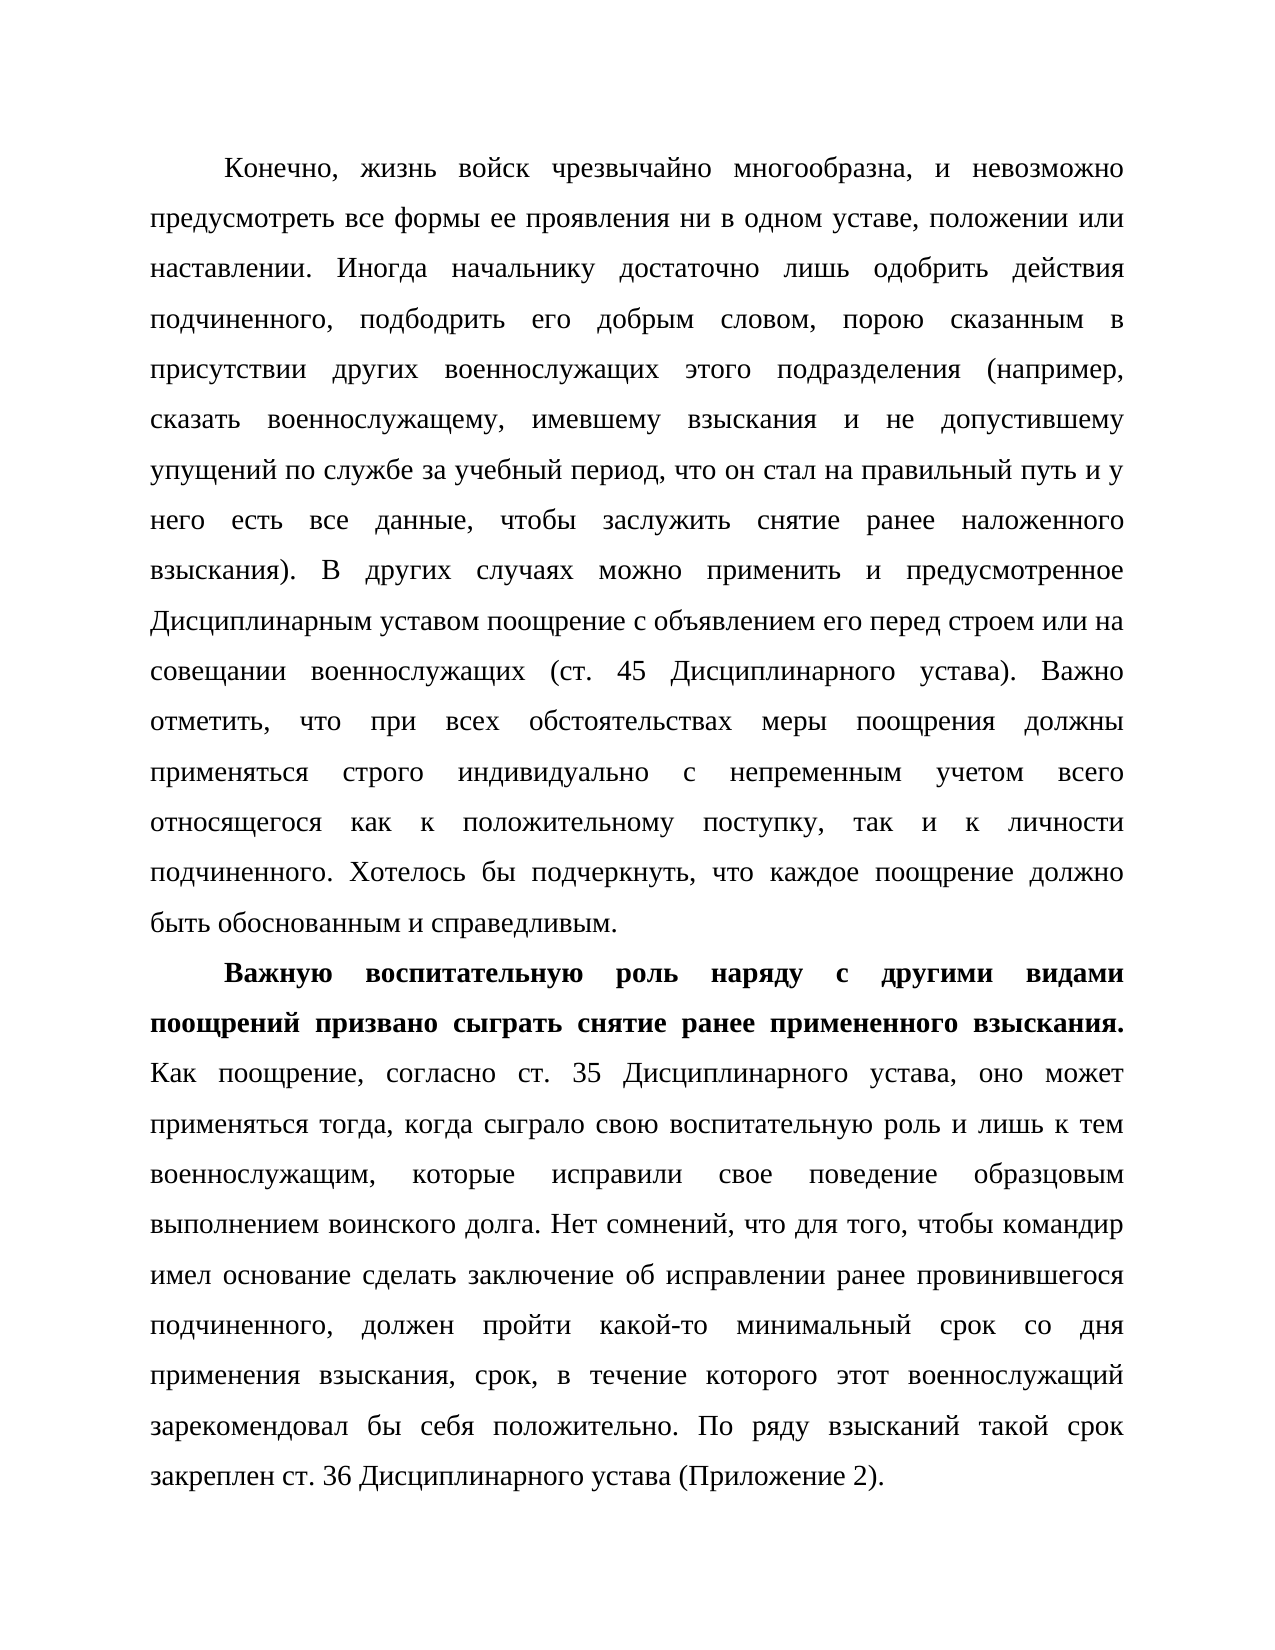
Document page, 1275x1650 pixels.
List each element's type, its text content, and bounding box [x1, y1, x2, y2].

text Конечно, жизнь войск чрезвычайно многообразна, и невозможно предусмотреть все формы ее проявления ни в одном уставе, положении или наставлении. Иногда начальнику достаточно лишь одобрить действия подчиненного, подбодрить его добрым словом, порою сказанным в присутствии других военнослужащих этого подразделения (например, сказать военнослужащему, имевшему взыскания и не допустившему упущений по службе за учебный период, что он стал на правильный путь и у него есть все данные, чтобы заслужить снятие ранее наложенного взыскания). В других случаях можно применить и предусмотренное Дисциплинарным уставом поощрение с объявлением его перед строем или на совещании военнослужащих (ст. 45 Дисциплинарного устава). Важно отметить, что при всех обстоятельствах меры поощрения должны применяться строго индивидуально с непременным учетом всего относящегося как к положительному поступку, так и к личности подчиненного. Хотелось бы подчеркнуть, что каждое поощрение должно быть обоснованным и справедливым. [150, 150, 1125, 938]
text Важную воспитательную роль наряду с другими видами поощрений призвано сыграть снятие ранее примененного взыскания. Как поощрение, согласно ст. 35 Дисциплинарного устава, оно может применяться тогда, когда сыграло свою воспитательную роль и лишь к тем военнослужащим, которые исправили свое поведение образцовым выполнением воинского долга. Нет сомнений, что для того, чтобы командир имел основание сделать заключение об исправлении ранее провинившегося подчиненного, должен пройти какой-то минимальный срок со дня применения взыскания, срок, в течение которого этот военнослужащий зарекомендовал бы себя положительно. По ряду взысканий такой срок закреплен ст. 36 Дисциплинарного устава (Приложение 2). [150, 955, 1125, 1492]
